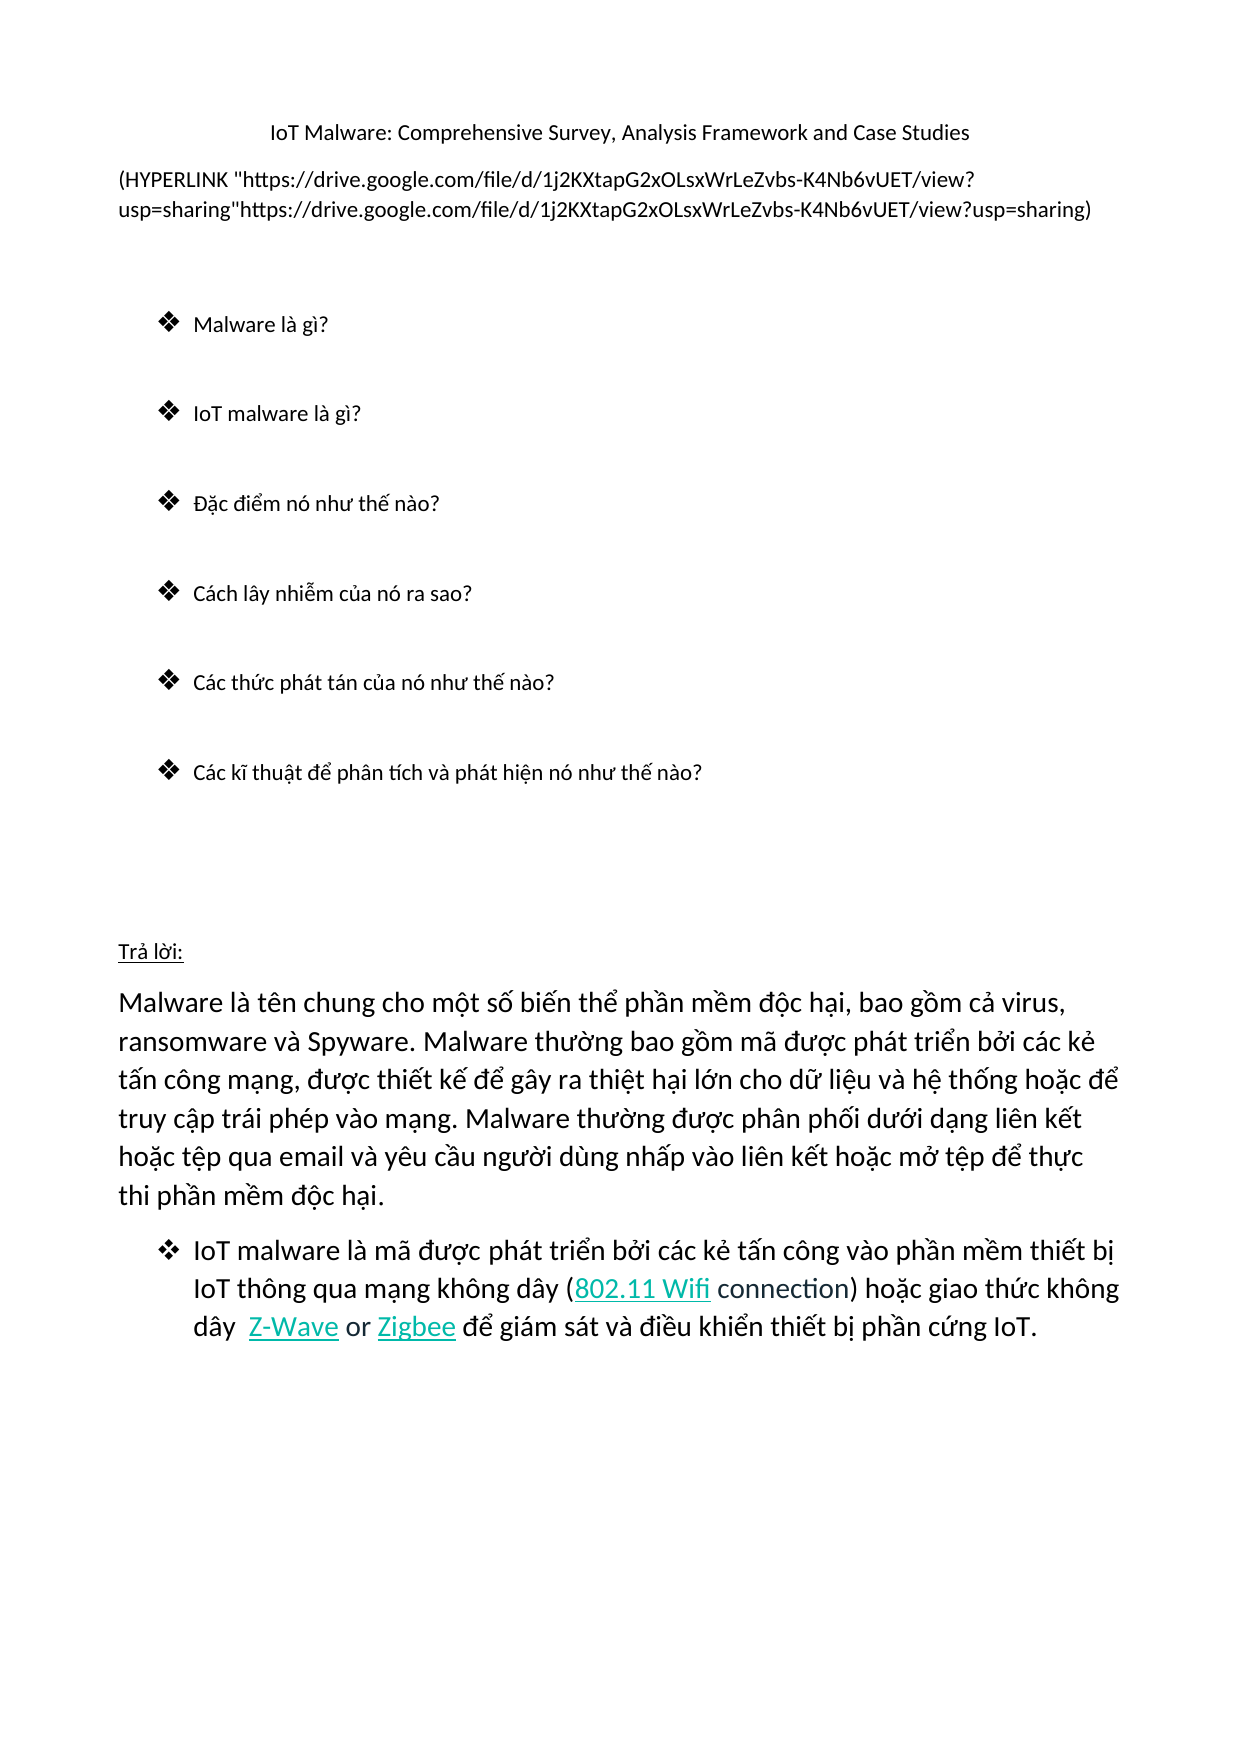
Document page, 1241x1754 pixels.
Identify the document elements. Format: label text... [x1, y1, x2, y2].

list IoT malware là mã được phát triển bởi các kẻ tấn công vào phần mềm thiết bị IoT thông qua mạng không dây (802.11 Wifi connection) hoặc giao thức không dây Z-Wave or Zigbee để giám sát và điều khiển thiết bị phần cứng IoT. [156, 1232, 1122, 1344]
text Trả lời: [118, 937, 1122, 966]
